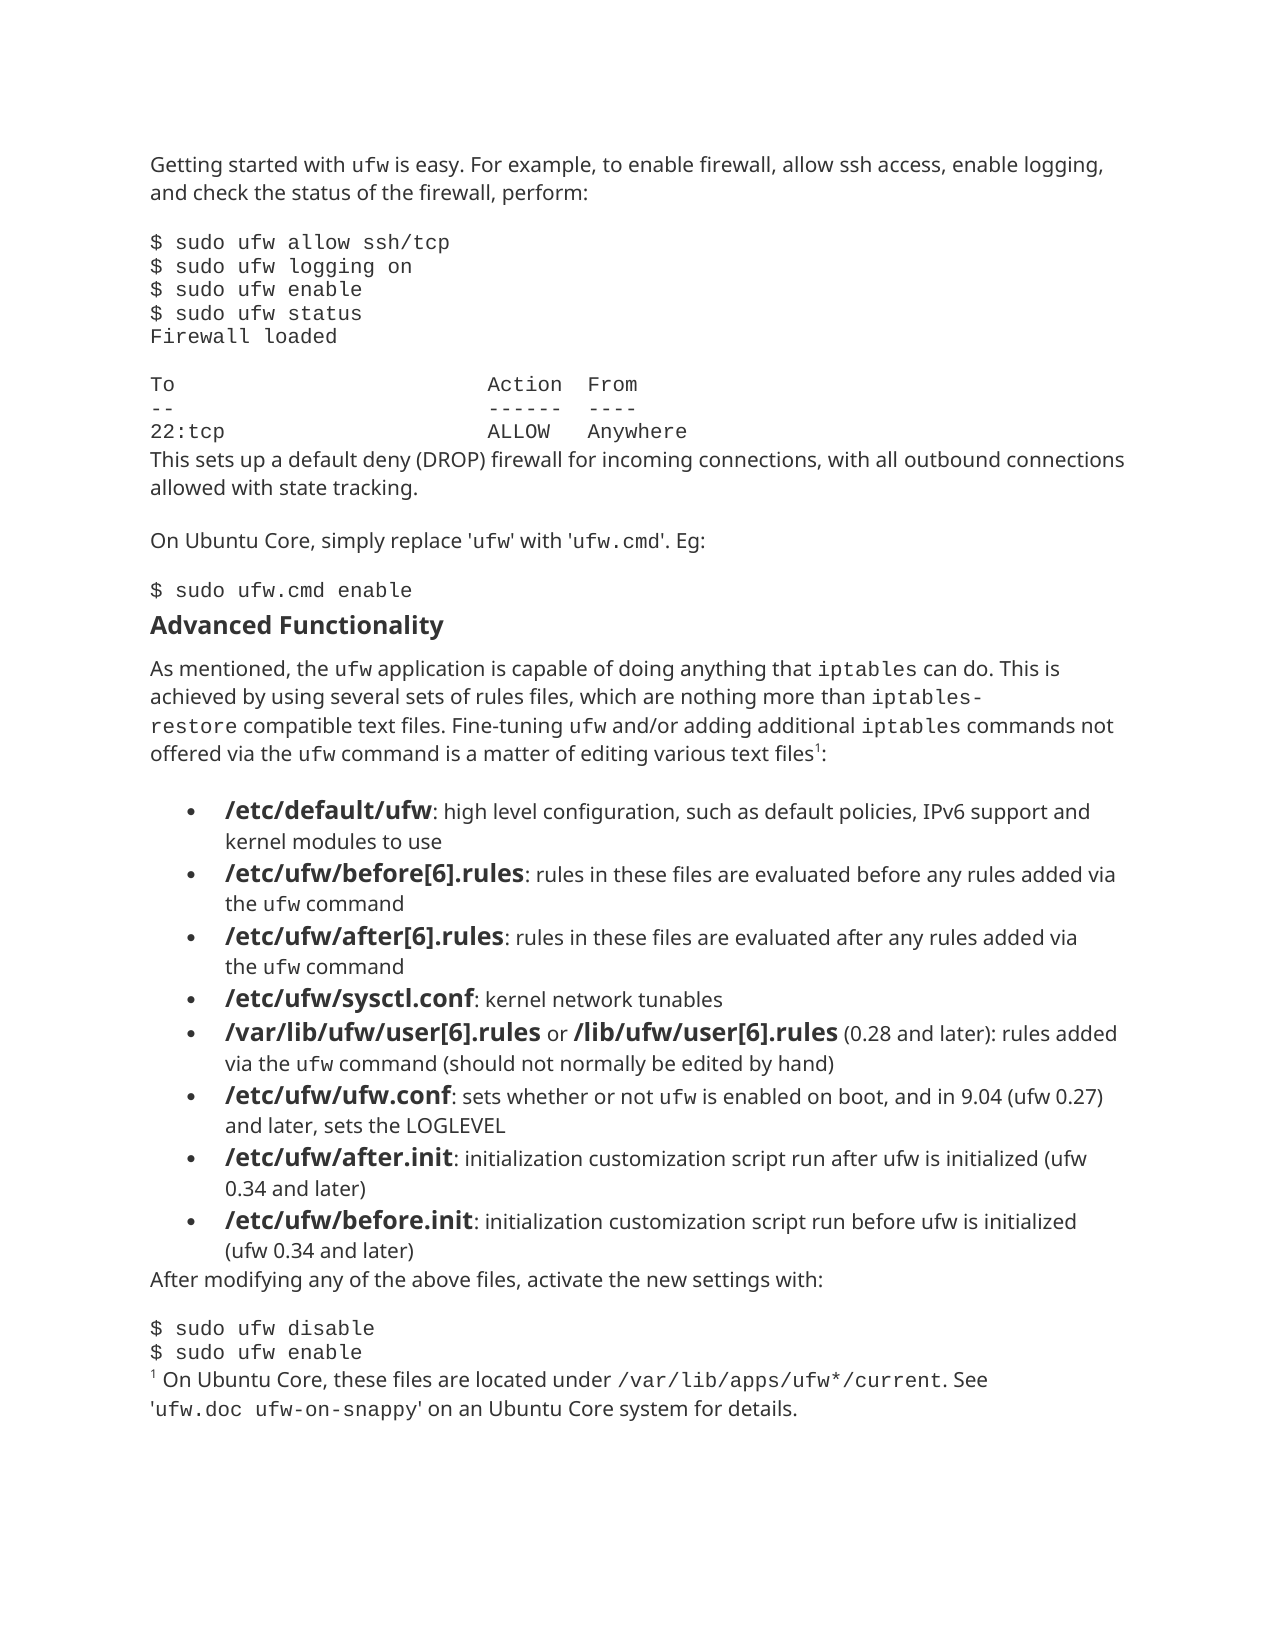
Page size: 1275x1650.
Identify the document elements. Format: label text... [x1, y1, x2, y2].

text Advanced Functionality [150, 604, 1125, 641]
list /var/lib/ufw/user[6].rules or /lib/ufw/user[6].rules (0.28 and later): rules added via the ufw command (should not normally be edited by hand) [187, 1015, 1125, 1077]
text $ sudo ufw enable [150, 279, 1125, 303]
list /etc/ufw/ufw.conf: sets whether or not ufw is enabled on boot, and in 9.04 (ufw 0.27) and later, sets the LOGLEVEL [187, 1077, 1125, 1140]
list /etc/ufw/before.init: initialization customization script run before ufw is initialized (ufw 0.34 and later) [187, 1202, 1125, 1265]
text Getting started with ufw is easy. For example, to enable firewall, allow ssh access, enable logging, and check the status of the firewall, perform: [150, 150, 1125, 207]
text After modifying any of the above files, activate the new settings with: [150, 1265, 1125, 1293]
text $ sudo ufw allow ssh/tcp [150, 232, 1125, 256]
text 22:tcp ALLOW Anywhere [150, 421, 1125, 445]
list /etc/ufw/after.init: initialization customization script run after ufw is initialized (ufw 0.34 and later) [187, 1140, 1125, 1202]
text As mentioned, the ufw application is capable of doing anything that iptables can do. This is achieved by using several sets of rules files, which are nothing more than iptables-restore compatible text files. Fine-tuning ufw and/or adding additional iptables commands not offered via the ufw command is a matter of editing various text files1: [150, 654, 1125, 768]
text $ sudo ufw.cmd enable [150, 580, 1125, 604]
text To Action From [150, 374, 1125, 397]
text $ sudo ufw status [150, 303, 1125, 327]
text This sets up a default deny (DROP) firewall for incoming connections, with all outbound connections allowed with state tracking. [150, 445, 1125, 502]
text -- ------ ---- [150, 397, 1125, 421]
list /etc/ufw/after[6].rules: rules in these files are evaluated after any rules added via the ufw command [187, 918, 1125, 981]
list /etc/ufw/sysctl.conf: kernel network tunables [187, 981, 1125, 1015]
text $ sudo ufw enable [150, 1342, 1125, 1366]
text $ sudo ufw disable [150, 1318, 1125, 1342]
text Firewall loaded [150, 327, 1125, 350]
list /etc/default/ufw: high level configuration, such as default policies, IPv6 support and kernel modules to use [187, 793, 1125, 856]
list /etc/ufw/before[6].rules: rules in these files are evaluated before any rules added via the ufw command [187, 856, 1125, 918]
text 1 On Ubuntu Core, these files are located under /var/lib/apps/ufw*/current. See 'ufw.doc ufw-on-snappy' on an Ubuntu Core system for details. [150, 1366, 1125, 1423]
text On Ubuntu Core, simply replace 'ufw' with 'ufw.cmd'. Eg: [150, 527, 1125, 555]
text $ sudo ufw logging on [150, 256, 1125, 279]
